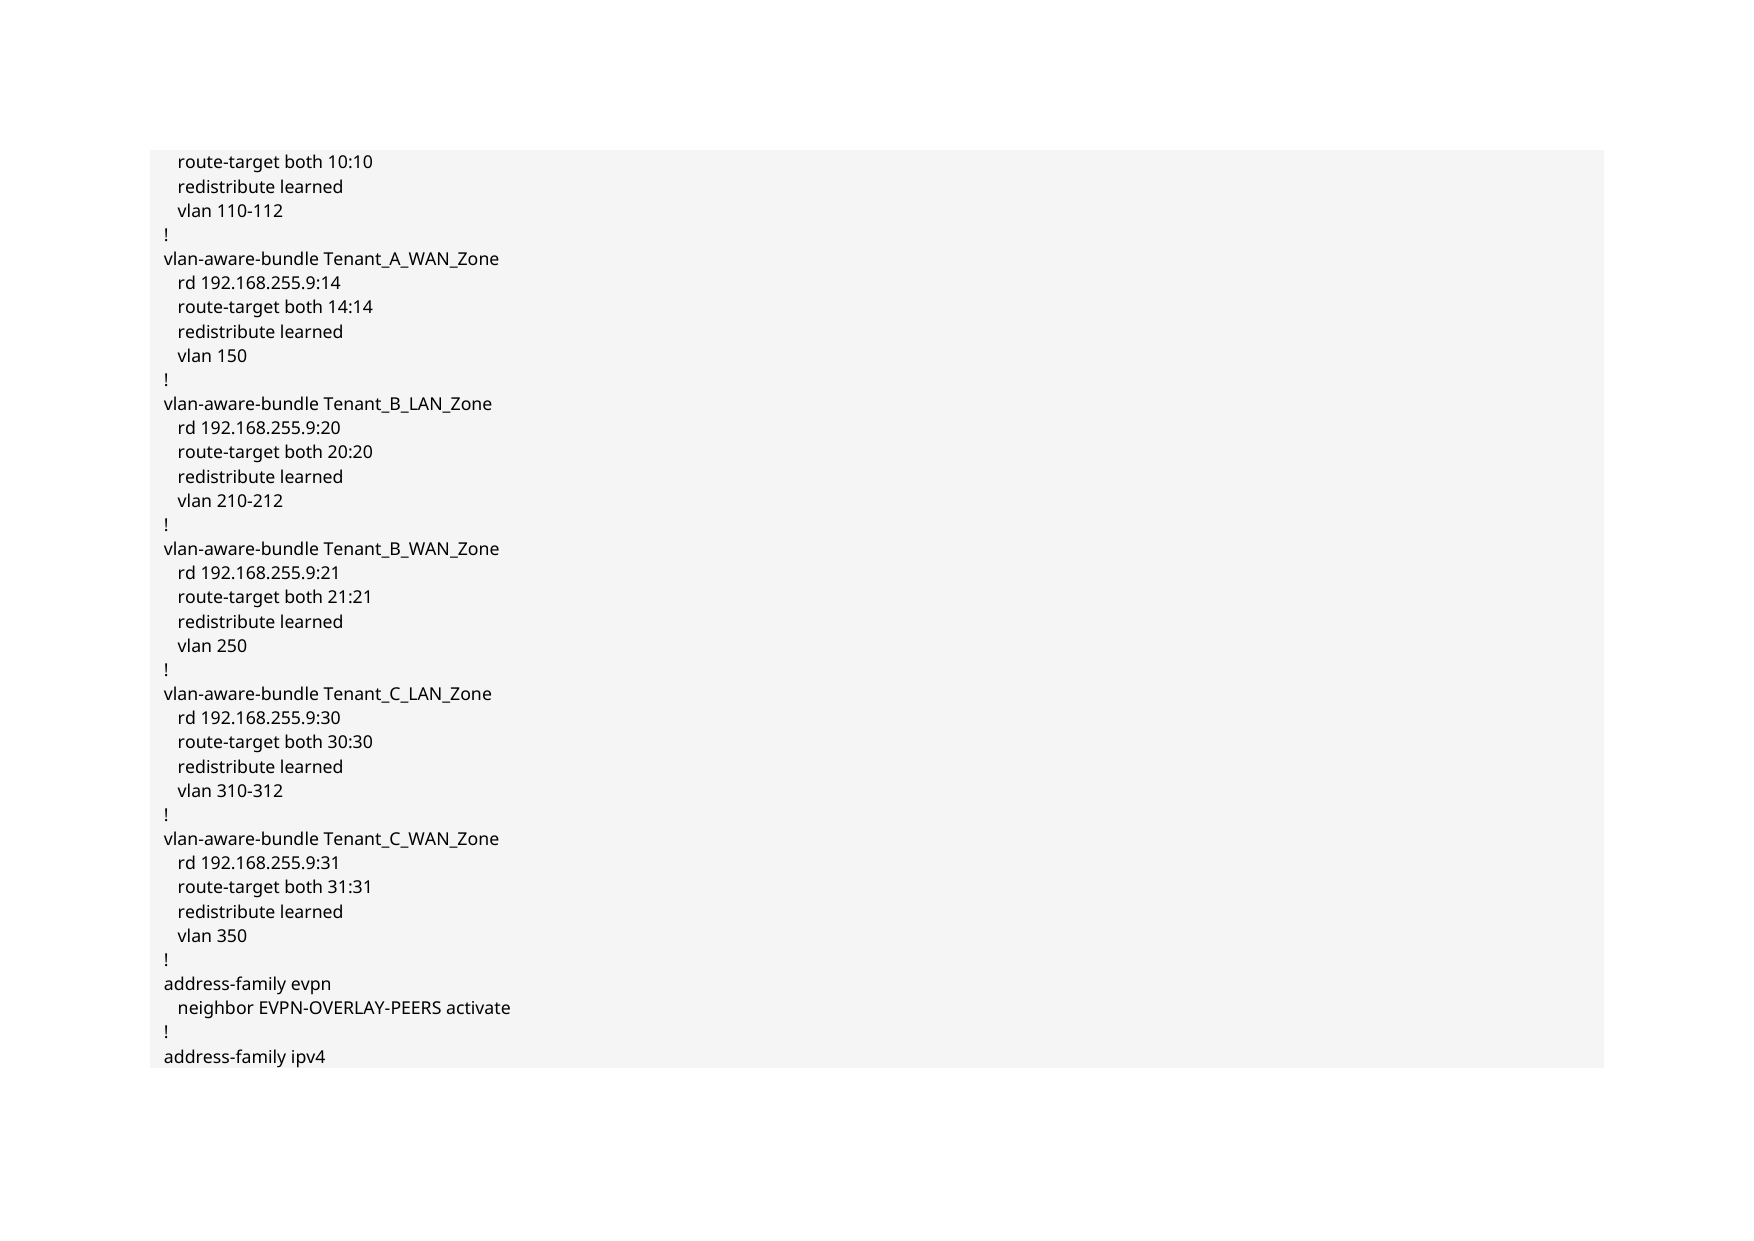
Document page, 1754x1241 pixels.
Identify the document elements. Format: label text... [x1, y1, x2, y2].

text vlan 350 [150, 923, 1604, 947]
text vlan 310-312 [150, 778, 1604, 802]
text vlan-aware-bundle Tenant_B_LAN_Zone [150, 392, 1604, 416]
text route-target both 20:20 [150, 440, 1604, 464]
text rd 192.168.255.9:21 [150, 561, 1604, 585]
text redistribute learned [150, 464, 1604, 488]
text rd 192.168.255.9:30 [150, 706, 1604, 730]
text ! [150, 1020, 1604, 1044]
text neighbor EVPN-OVERLAY-PEERS activate [150, 996, 1604, 1020]
text route-target both 21:21 [150, 585, 1604, 609]
text redistribute learned [150, 899, 1604, 923]
text redistribute learned [150, 754, 1604, 778]
text ! [150, 367, 1604, 392]
text ! [150, 512, 1604, 537]
text route-target both 10:10 [150, 150, 1604, 174]
text route-target both 30:30 [150, 730, 1604, 754]
text vlan 250 [150, 633, 1604, 657]
text ! [150, 657, 1604, 682]
text redistribute learned [150, 319, 1604, 343]
text address-family ipv4 [150, 1044, 1604, 1068]
text route-target both 31:31 [150, 875, 1604, 899]
text vlan-aware-bundle Tenant_B_WAN_Zone [150, 537, 1604, 561]
text vlan-aware-bundle Tenant_A_WAN_Zone [150, 247, 1604, 271]
text ! [150, 947, 1604, 972]
text rd 192.168.255.9:20 [150, 416, 1604, 440]
text vlan 210-212 [150, 488, 1604, 512]
text address-family evpn [150, 972, 1604, 996]
text ! [150, 222, 1604, 247]
text vlan 110-112 [150, 198, 1604, 222]
text rd 192.168.255.9:31 [150, 851, 1604, 875]
text rd 192.168.255.9:14 [150, 271, 1604, 295]
text vlan-aware-bundle Tenant_C_WAN_Zone [150, 827, 1604, 851]
text route-target both 14:14 [150, 295, 1604, 319]
text vlan-aware-bundle Tenant_C_LAN_Zone [150, 682, 1604, 706]
text vlan 150 [150, 343, 1604, 367]
text redistribute learned [150, 609, 1604, 633]
text ! [150, 802, 1604, 827]
text redistribute learned [150, 174, 1604, 198]
